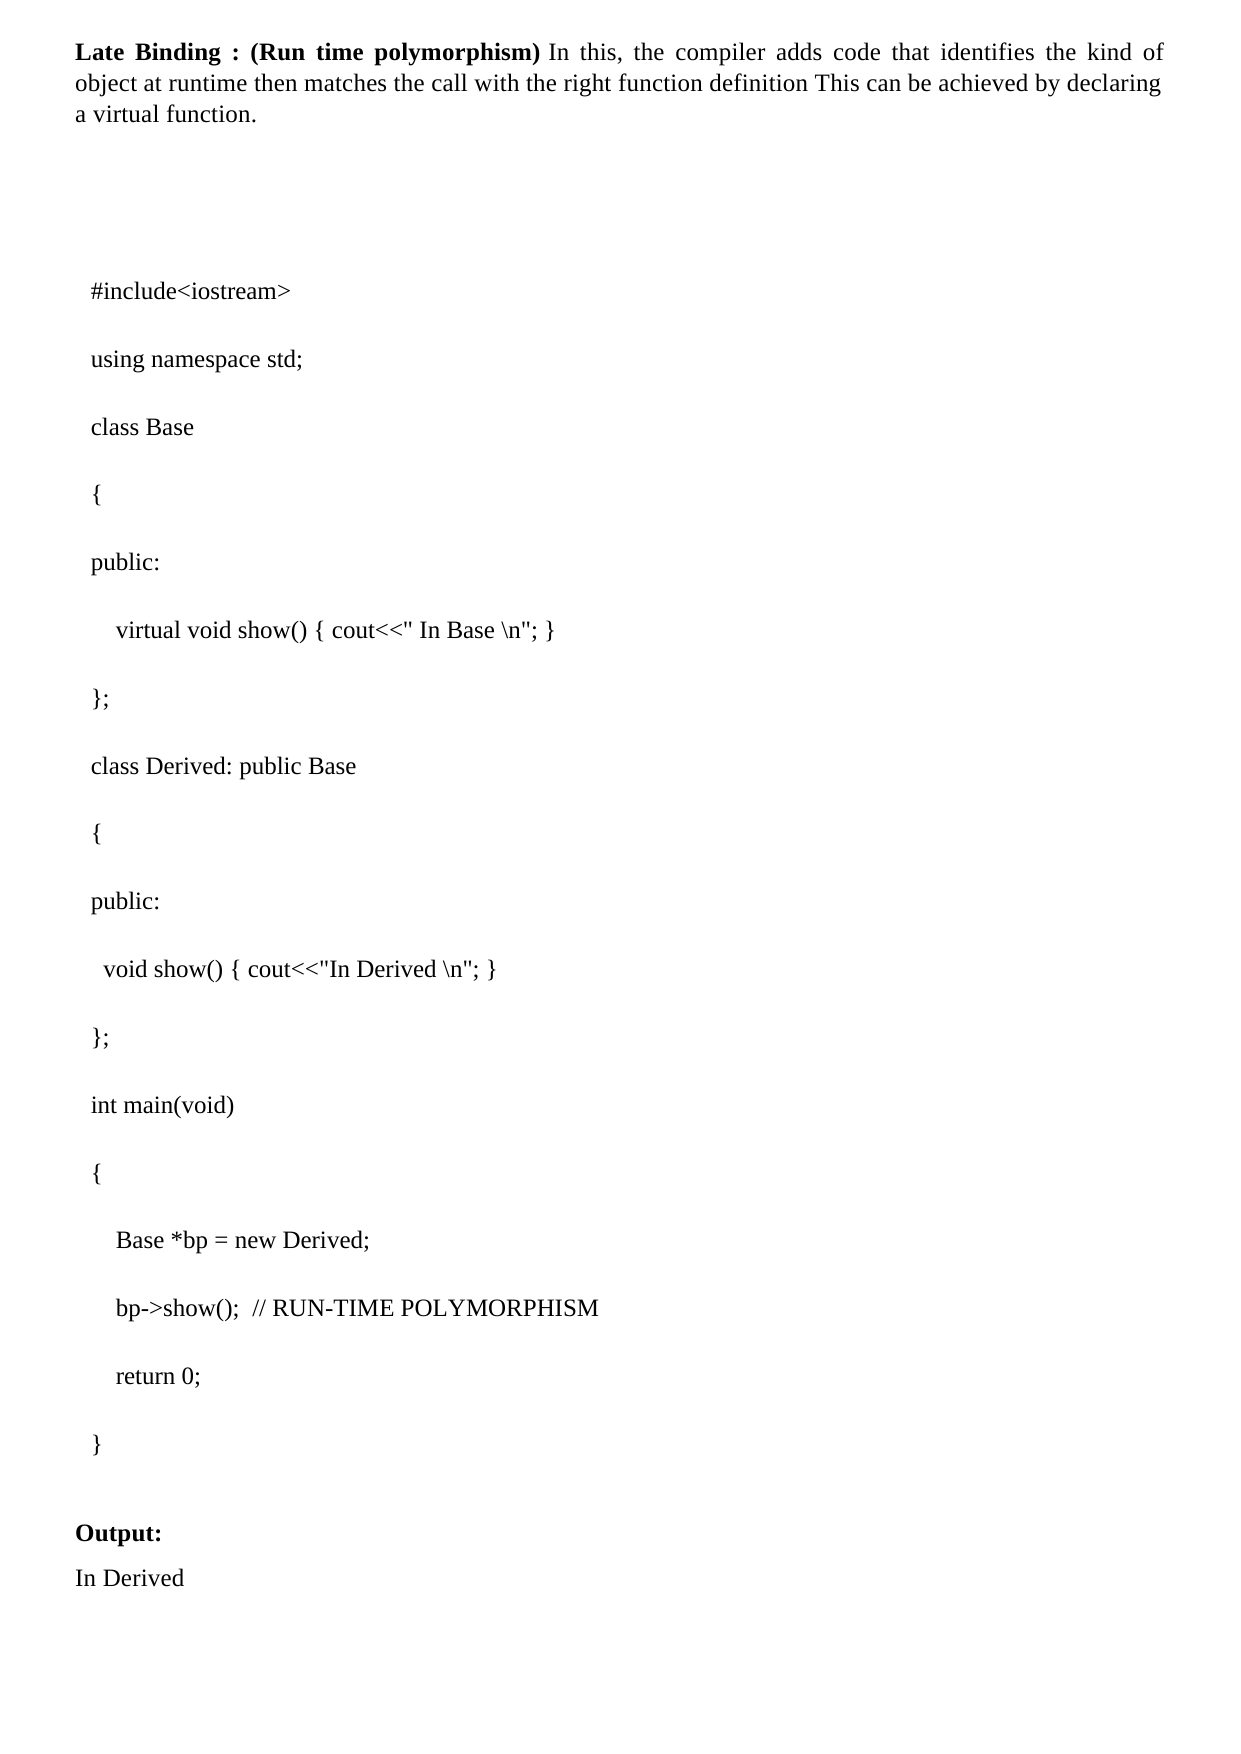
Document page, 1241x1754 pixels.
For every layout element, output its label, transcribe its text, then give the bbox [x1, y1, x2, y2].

text Late Binding : (Run time polymorphism) In this, the compiler adds code that identifies the kind of object at runtime then matches the call with the right function definition This can be achieved by declaring a virtual function. [75, 97, 1165, 128]
text In Derived [75, 1563, 1165, 1592]
table_header #include<iostream> using namespace std; class Base { public: virtual void show() { cout<<" In Base \n"; } }; class Derived: public Base { public: void show() { cout<<"In Derived \n"; } }; int main(void) { Base *bp = new Derived; bp->show(); // RUN-TIME POLYMORPHISM return 0; } [75, 147, 1181, 1518]
text Output: [75, 1518, 1165, 1547]
